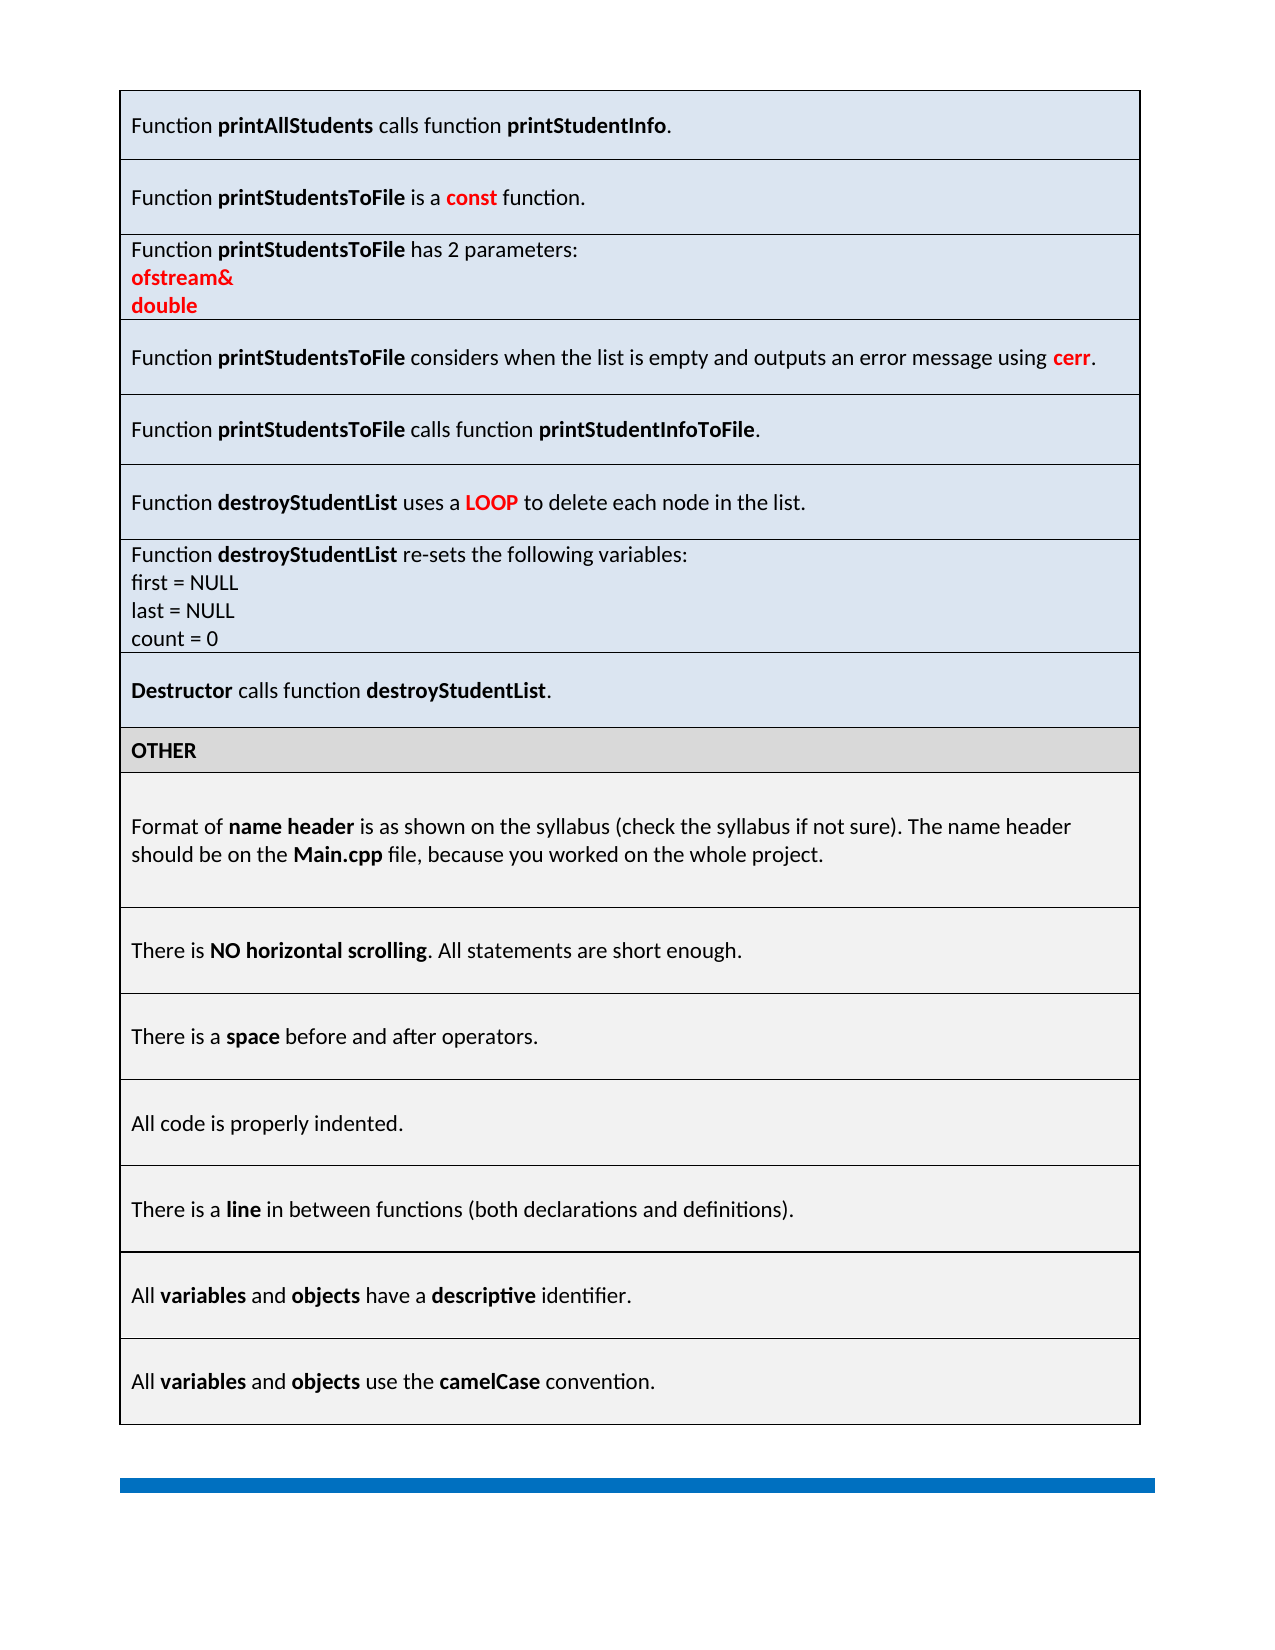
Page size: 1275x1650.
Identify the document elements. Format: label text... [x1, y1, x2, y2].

table_cell Function printStudentsToFile has 2 parameters: ofstream& double [121, 235, 1139, 319]
table_cell Function destroyStudentList re-sets the following variables: first = NULL last = NULL count = 0 [121, 540, 1139, 652]
table_cell OTHER [121, 728, 1139, 772]
table_cell There is a space before and after operators. [121, 994, 1139, 1079]
table_cell Format of name header is as shown on the syllabus (check the syllabus if not sure). The name header should be on the Main.cpp file, because you worked on the whole project. [121, 773, 1139, 907]
table_cell Function printStudentsToFile considers when the list is empty and outputs an error message using cerr. [121, 320, 1139, 394]
table_cell All code is properly indented. [121, 1080, 1139, 1165]
table_cell There is a line in between functions (both declarations and definitions). [121, 1166, 1139, 1251]
table_cell Function printStudentsToFile calls function printStudentInfoToFile. [121, 395, 1139, 464]
table_cell Function destroyStudentList uses a LOOP to delete each node in the list. [121, 465, 1139, 539]
table_cell Destructor calls function destroyStudentList. [121, 653, 1139, 727]
table_cell Function printAllStudents calls function printStudentInfo. [121, 91, 1139, 159]
table_cell Function printStudentsToFile is a const function. [121, 160, 1139, 234]
table_cell All variables and objects use the camelCase convention. [121, 1339, 1139, 1424]
table_cell All variables and objects have a descriptive identifier. [121, 1253, 1139, 1337]
table_cell There is NO horizontal scrolling. All statements are short enough. [121, 908, 1139, 993]
